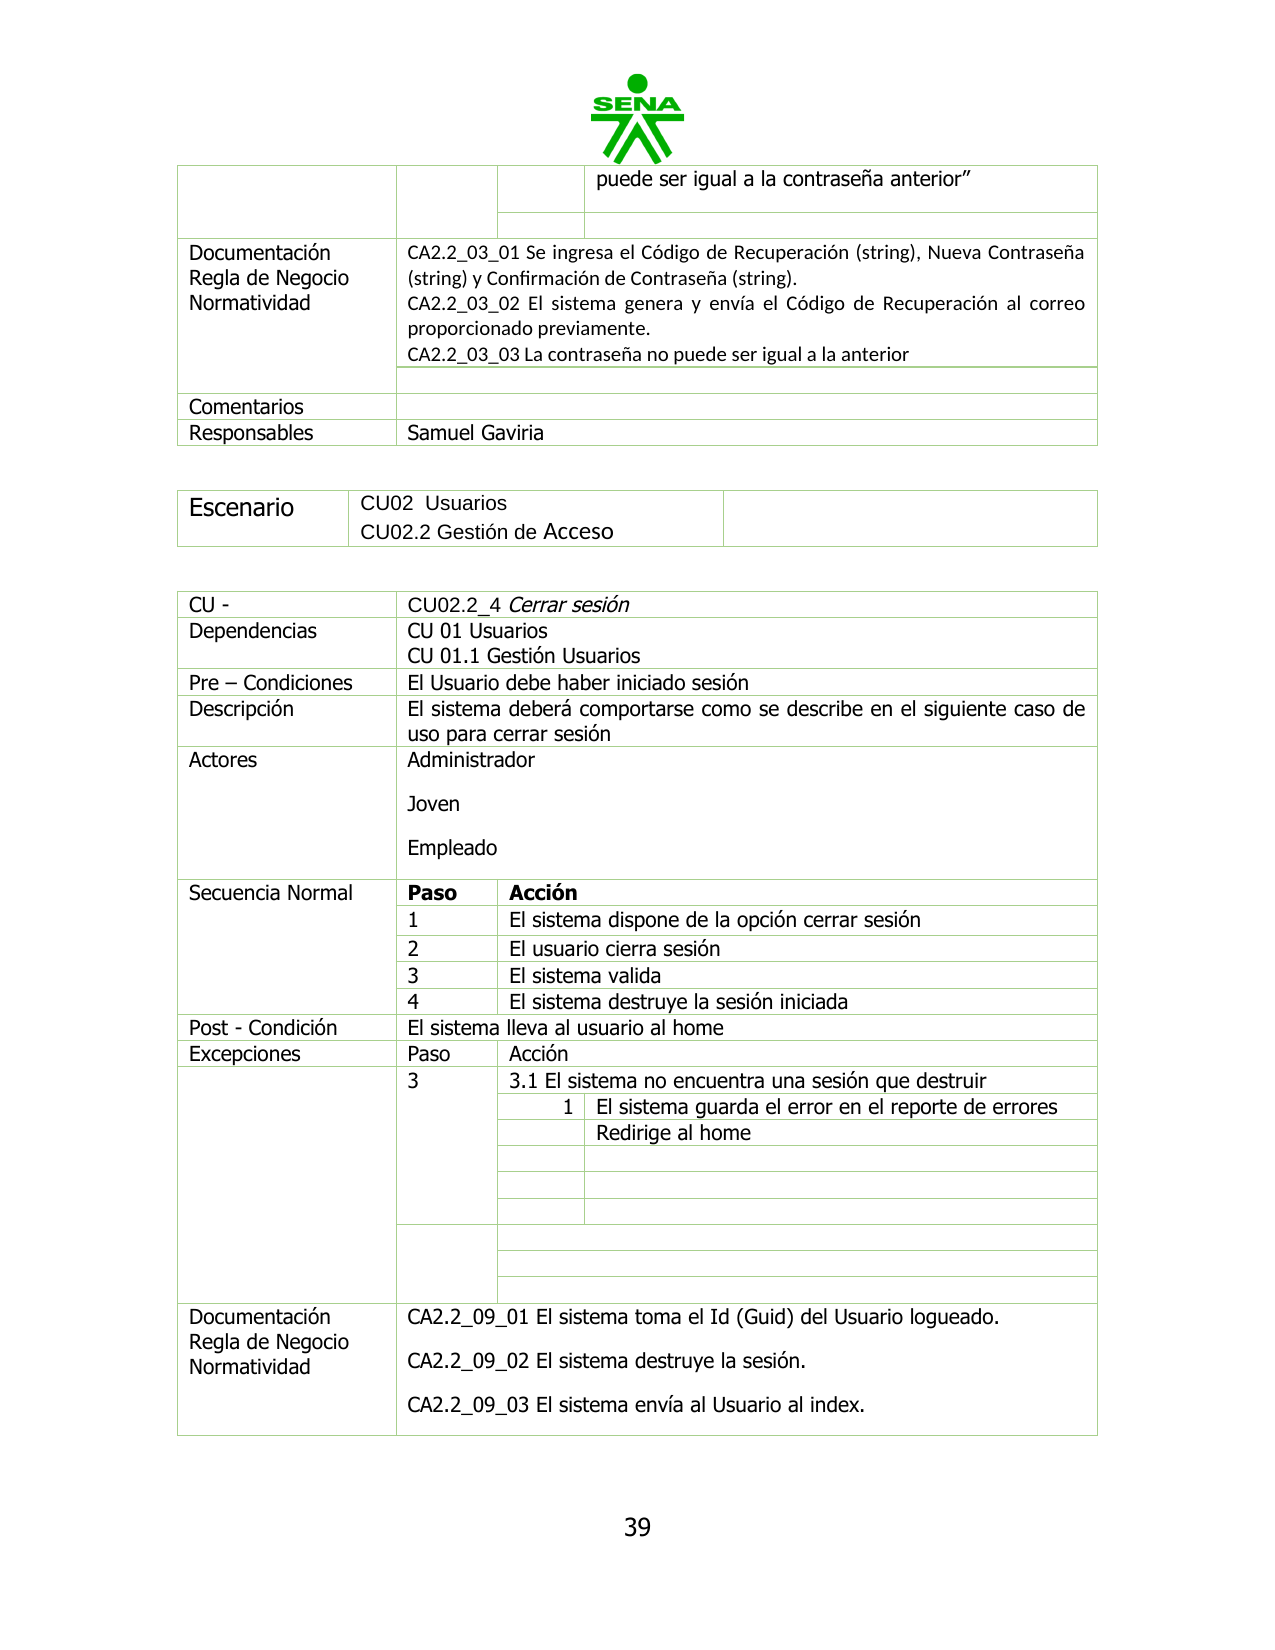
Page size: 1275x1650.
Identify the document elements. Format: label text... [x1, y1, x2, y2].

table_cell [585, 1146, 1097, 1171]
table_cell [498, 1172, 584, 1197]
table_cell CA2.2_03_01 Se ingresa el Código de Recuperación (string), Nueva Contraseña (string) y Confirmación de Contraseña (string). CA2.2_03_02 El sistema genera y envía el Código de Recuperación al correo proporcionado previamente. CA2.2_03_03 La contraseña no puede ser igual a la anterior [397, 239, 1097, 366]
table_cell El sistema destruye la sesión iniciada [498, 989, 1097, 1014]
table_cell El sistema envía un mensaje “La contraseña no puede ser igual a la contraseña anterior” [585, 166, 1097, 212]
table_cell El sistema dispone de la opción cerrar sesión [498, 906, 1097, 935]
table_cell Excepciones [178, 1041, 396, 1066]
table_cell 3 [397, 962, 497, 987]
table_cell [498, 1120, 584, 1145]
table_cell [397, 394, 1097, 419]
table_header [724, 491, 1097, 546]
picture [591, 73, 685, 165]
table_cell El sistema guarda el error en el reporte de errores [585, 1094, 1097, 1119]
table_cell Paso [397, 880, 497, 905]
table_cell [585, 213, 1097, 238]
table_cell Secuencia Normal [178, 880, 396, 1014]
table_cell 1 [498, 1094, 584, 1119]
table_header CU - [178, 592, 396, 617]
table_cell [498, 1251, 1097, 1276]
table_cell El Usuario debe haber iniciado sesión [397, 669, 1097, 694]
table_cell CA2.2_09_01 El sistema toma el Id (Guid) del Usuario logueado. CA2.2_09_02 El sistema destruye la sesión. CA2.2_09_03 El sistema envía al Usuario al index. [397, 1304, 1097, 1435]
table_header CU02.2_4 Cerrar sesión [397, 592, 1097, 617]
table_header CU02 Usuarios CU02.2 Gestión de Acceso [349, 491, 723, 546]
table_cell Paso [397, 1041, 497, 1066]
table_cell Actores [178, 747, 396, 879]
table_cell El usuario cierra sesión [498, 936, 1097, 961]
table_cell Responsables [178, 420, 396, 445]
table_cell Administrador Joven Empleado [397, 747, 1097, 879]
table_cell 4 [397, 989, 497, 1014]
table_cell 2 [397, 936, 497, 961]
table_cell Acción [498, 880, 1097, 905]
table_cell Documentación Regla de Negocio Normatividad [178, 239, 396, 393]
table_cell Redirige al home [585, 1120, 1097, 1145]
table_cell [585, 1199, 1097, 1224]
table_cell [178, 1067, 396, 1302]
table_cell Samuel Gaviria [397, 420, 1097, 445]
table_cell [498, 166, 584, 212]
table_cell [498, 213, 584, 238]
table_cell Dependencias [178, 618, 396, 668]
table_cell [397, 368, 1097, 393]
table_cell El sistema lleva al usuario al home [397, 1015, 1097, 1040]
table_cell Descripción [178, 696, 396, 746]
table_cell El sistema deberá comportarse como se describe en el siguiente caso de uso para cerrar sesión [397, 696, 1097, 746]
table_cell [585, 1172, 1097, 1197]
table_cell Post - Condición [178, 1015, 396, 1040]
table_cell 3 [397, 1067, 497, 1224]
table_cell [498, 1146, 584, 1171]
table_cell Documentación Regla de Negocio Normatividad [178, 1304, 396, 1435]
table_header Escenario [178, 491, 348, 546]
table_cell Pre – Condiciones [178, 669, 396, 694]
table_cell Acción [498, 1041, 1097, 1066]
table_cell El sistema valida [498, 962, 1097, 987]
table_cell Comentarios [178, 394, 396, 419]
table_cell 3.1 El sistema no encuentra una sesión que destruir [498, 1067, 1097, 1092]
table_cell 1 [397, 906, 497, 935]
table_cell CU 01 Usuarios CU 01.1 Gestión Usuarios [397, 618, 1097, 668]
table_cell [498, 1277, 1097, 1302]
table_cell [498, 1199, 584, 1224]
table_cell [397, 1225, 497, 1302]
table_cell [498, 1225, 1097, 1250]
